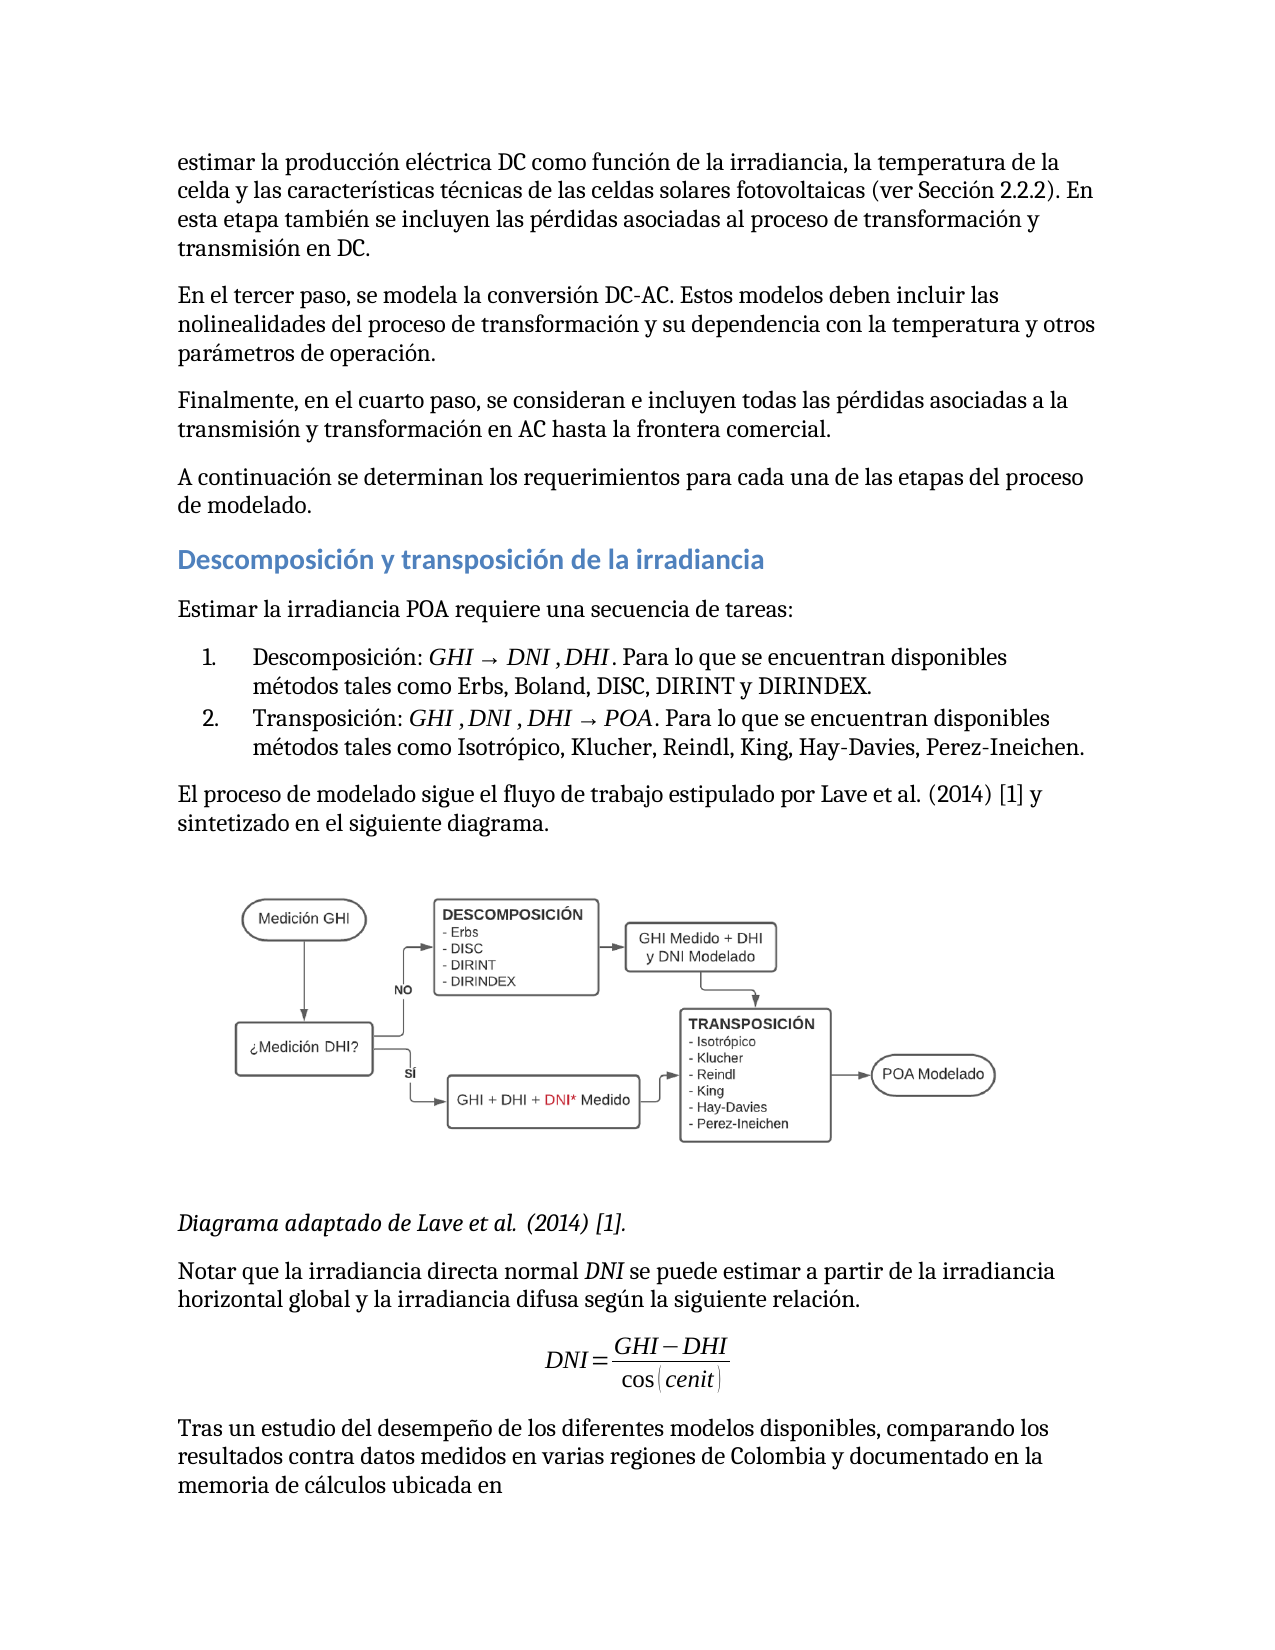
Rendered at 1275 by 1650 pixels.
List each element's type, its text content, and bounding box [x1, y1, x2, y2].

text Diagrama adaptado de Lave et al. (2014) [1]. [177, 1209, 1098, 1238]
picture [177, 856, 1053, 1189]
text En el tercer paso, se modela la conversión DC-AC. Estos modelos deben incluir las nolinealidades del proceso de transformación y su dependencia con la temperatura y otros parámetros de operación. [177, 281, 1098, 368]
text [177, 148, 1098, 263]
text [177, 1413, 1098, 1500]
text Estimar la irradiancia POA requiere una secuencia de tareas: [177, 595, 1098, 624]
list Descomposición: . Para lo que se encuentran disponibles métodos tales como Erbs, Boland, DISC, DIRINT y DIRINDEX. [202, 643, 1098, 700]
list Transposición: . Para lo que se encuentran disponibles métodos tales como Isotrópico, Klucher, Reindl, King, Hay-Davies, Perez-Ineichen. [202, 704, 1098, 762]
text Finalmente, en el cuarto paso, se consideran e incluyen todas las pérdidas asociadas a la transmisión y transformación en AC hasta la frontera comercial. [177, 386, 1098, 444]
text El proceso de modelado sigue el fluyo de trabajo estipulado por Lave et al. (2014) [1] y sintetizado en el siguiente diagrama. [177, 780, 1098, 838]
subtitle Descomposición y transposición de la irradiancia [177, 541, 1098, 577]
text A continuación se determinan los requerimientos para cada una de las etapas del proceso de modelado. [177, 463, 1098, 520]
text Notar que la irradiancia directa normal DNI se puede estimar a partir de la irradiancia horizontal global y la irradiancia difusa según la siguiente relación. [177, 1257, 1098, 1314]
